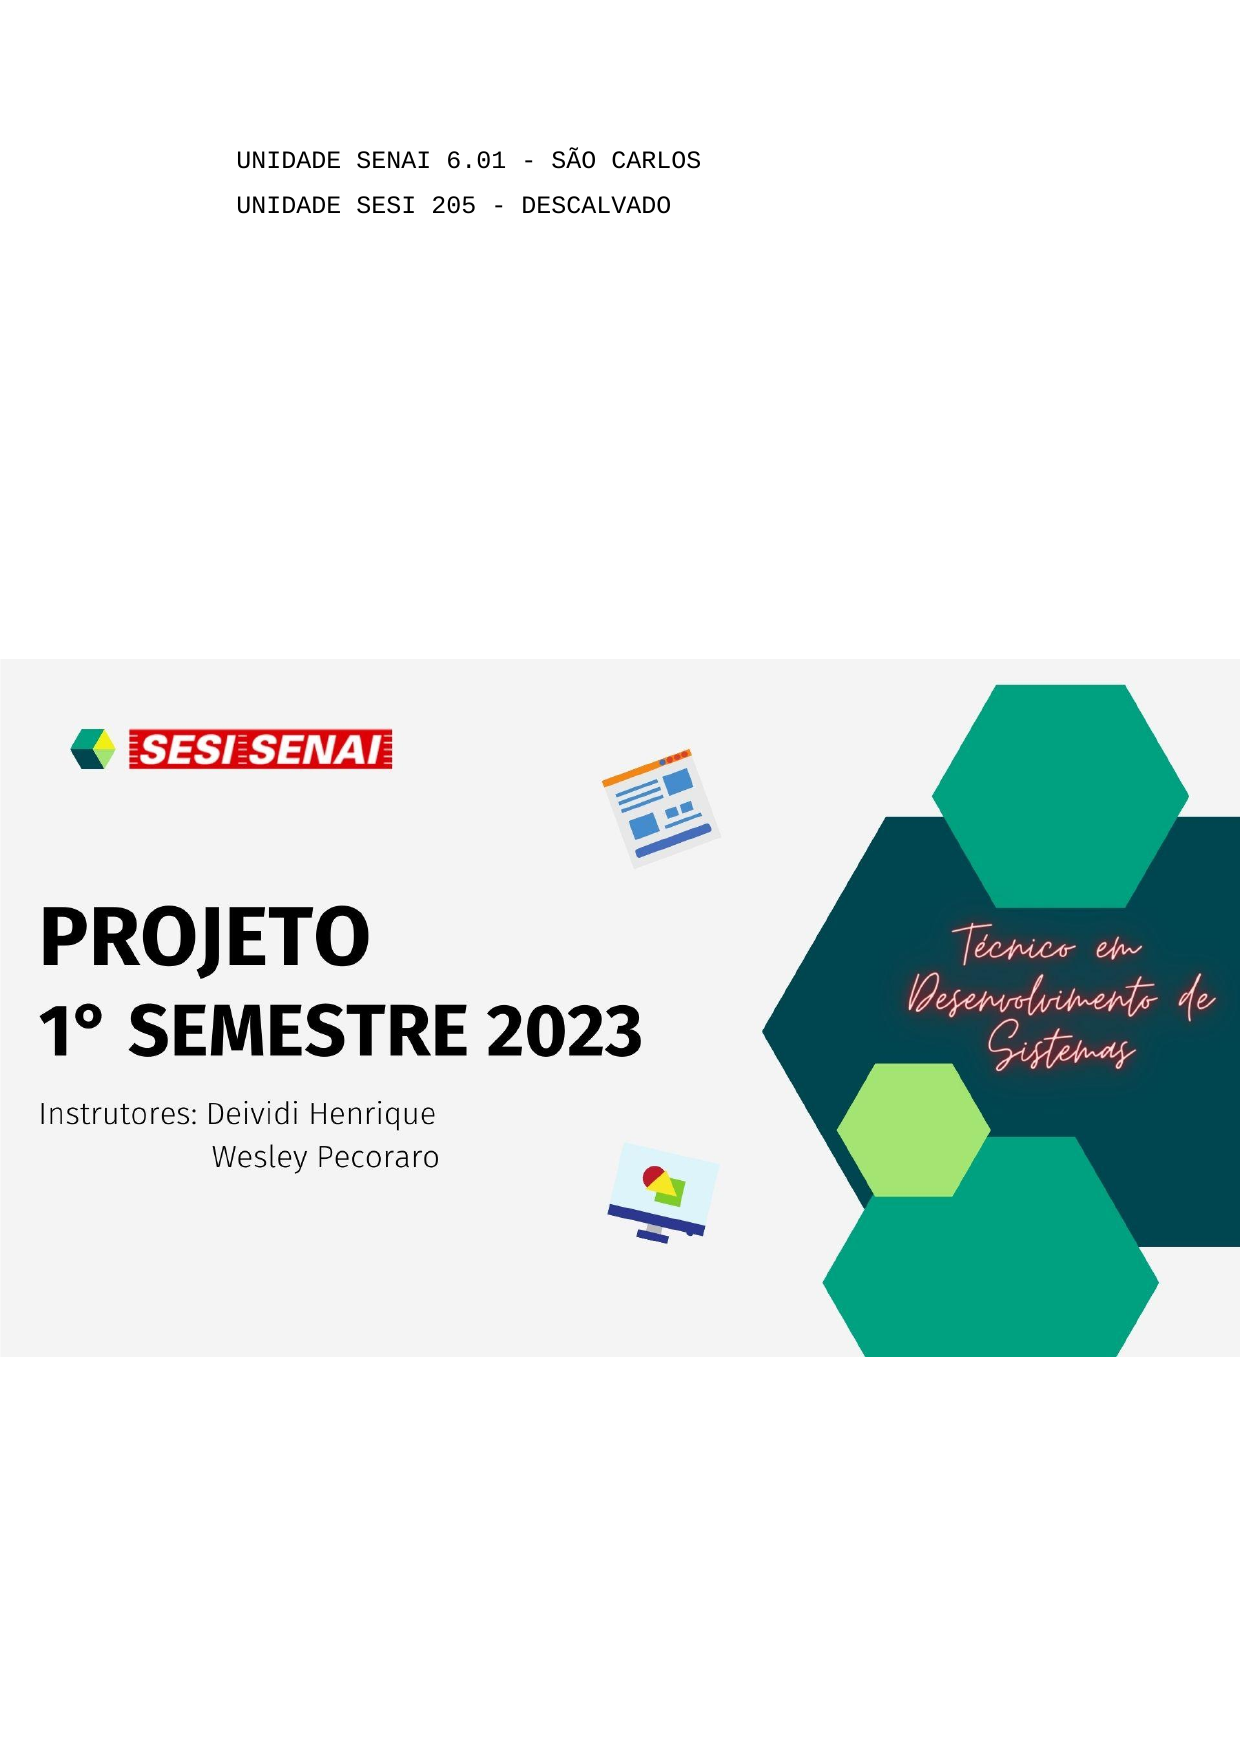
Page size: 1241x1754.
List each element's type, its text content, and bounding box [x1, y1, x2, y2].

text UNIDADE SENAI 6.01 - SÃO CARLOS [236, 148, 1122, 176]
picture [0, 659, 1240, 1357]
text UNIDADE SESI 205 - DESCALVADO [236, 193, 1122, 221]
